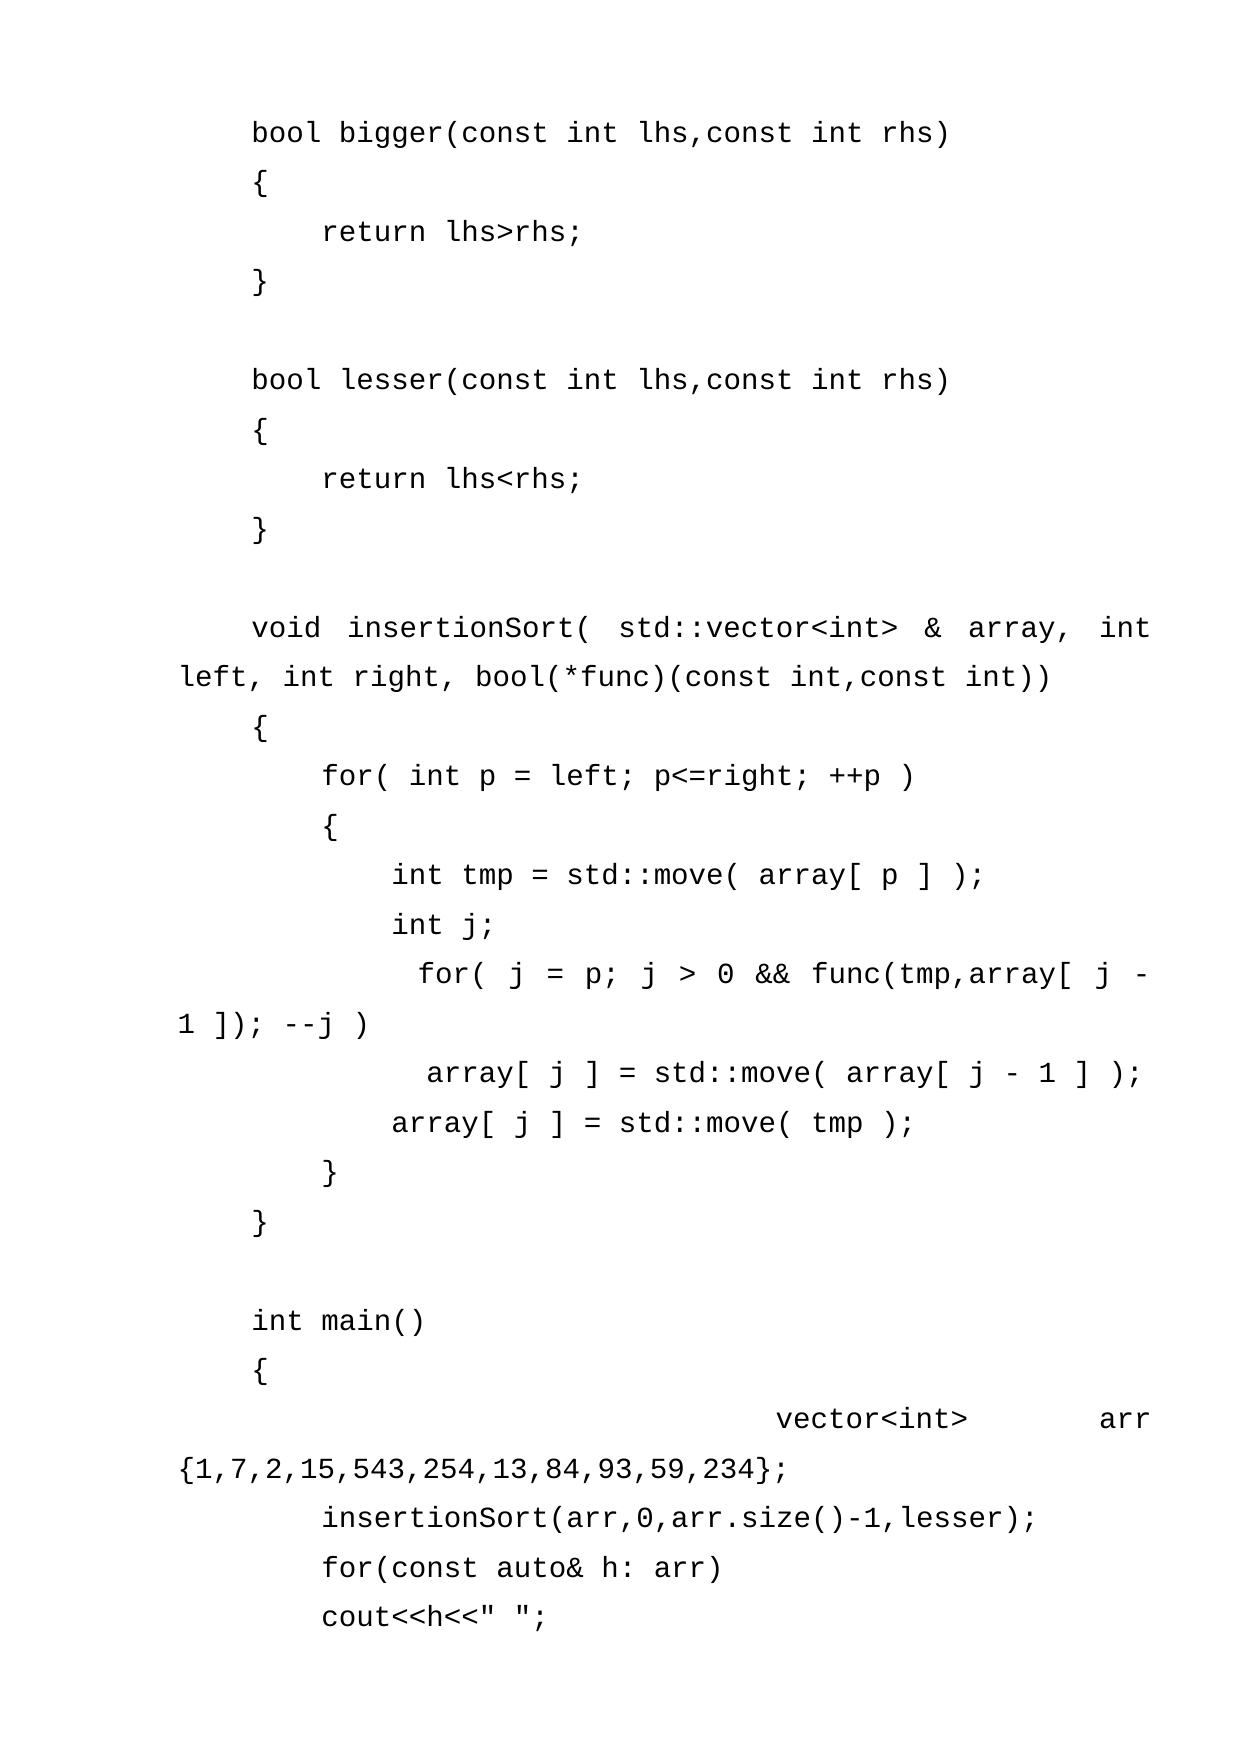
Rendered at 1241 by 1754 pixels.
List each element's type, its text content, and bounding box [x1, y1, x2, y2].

text { [177, 712, 1152, 745]
text for(const auto& h: arr) [177, 1553, 1152, 1586]
text return lhs<rhs; [177, 464, 1152, 497]
text bool lesser(const int lhs,const int rhs) [177, 366, 1152, 398]
text } [177, 1157, 1152, 1190]
text void insertionSort( std::vector<int> & array, int left, int right, bool(*func)(const int,const int)) [177, 613, 1152, 695]
text array[ j ] = std::move( array[ j - 1 ] ); [177, 1058, 1152, 1091]
text array[ j ] = std::move( tmp ); [177, 1108, 1152, 1141]
text { [177, 811, 1152, 844]
text for( j = p; j > 0 && func(tmp,array[ j - 1 ]); --j ) [177, 959, 1152, 1042]
text bool bigger(const int lhs,const int rhs) [177, 118, 1152, 151]
text { [177, 168, 1152, 201]
text } [177, 267, 1152, 299]
text return lhs>rhs; [177, 217, 1152, 250]
text cout<<h<<" "; [177, 1602, 1152, 1636]
text } [177, 1207, 1152, 1240]
text } [177, 514, 1152, 547]
text { [177, 415, 1152, 448]
text insertionSort(arr,0,arr.size()-1,lesser); [177, 1503, 1152, 1537]
text int main() [177, 1306, 1152, 1339]
text vector<int> arr {1,7,2,15,543,254,13,84,93,59,234}; [177, 1404, 1152, 1487]
text int j; [177, 910, 1152, 943]
text for( int p = left; p<=right; ++p ) [177, 761, 1152, 794]
text { [177, 1355, 1152, 1388]
text int tmp = std::move( array[ p ] ); [177, 860, 1152, 893]
